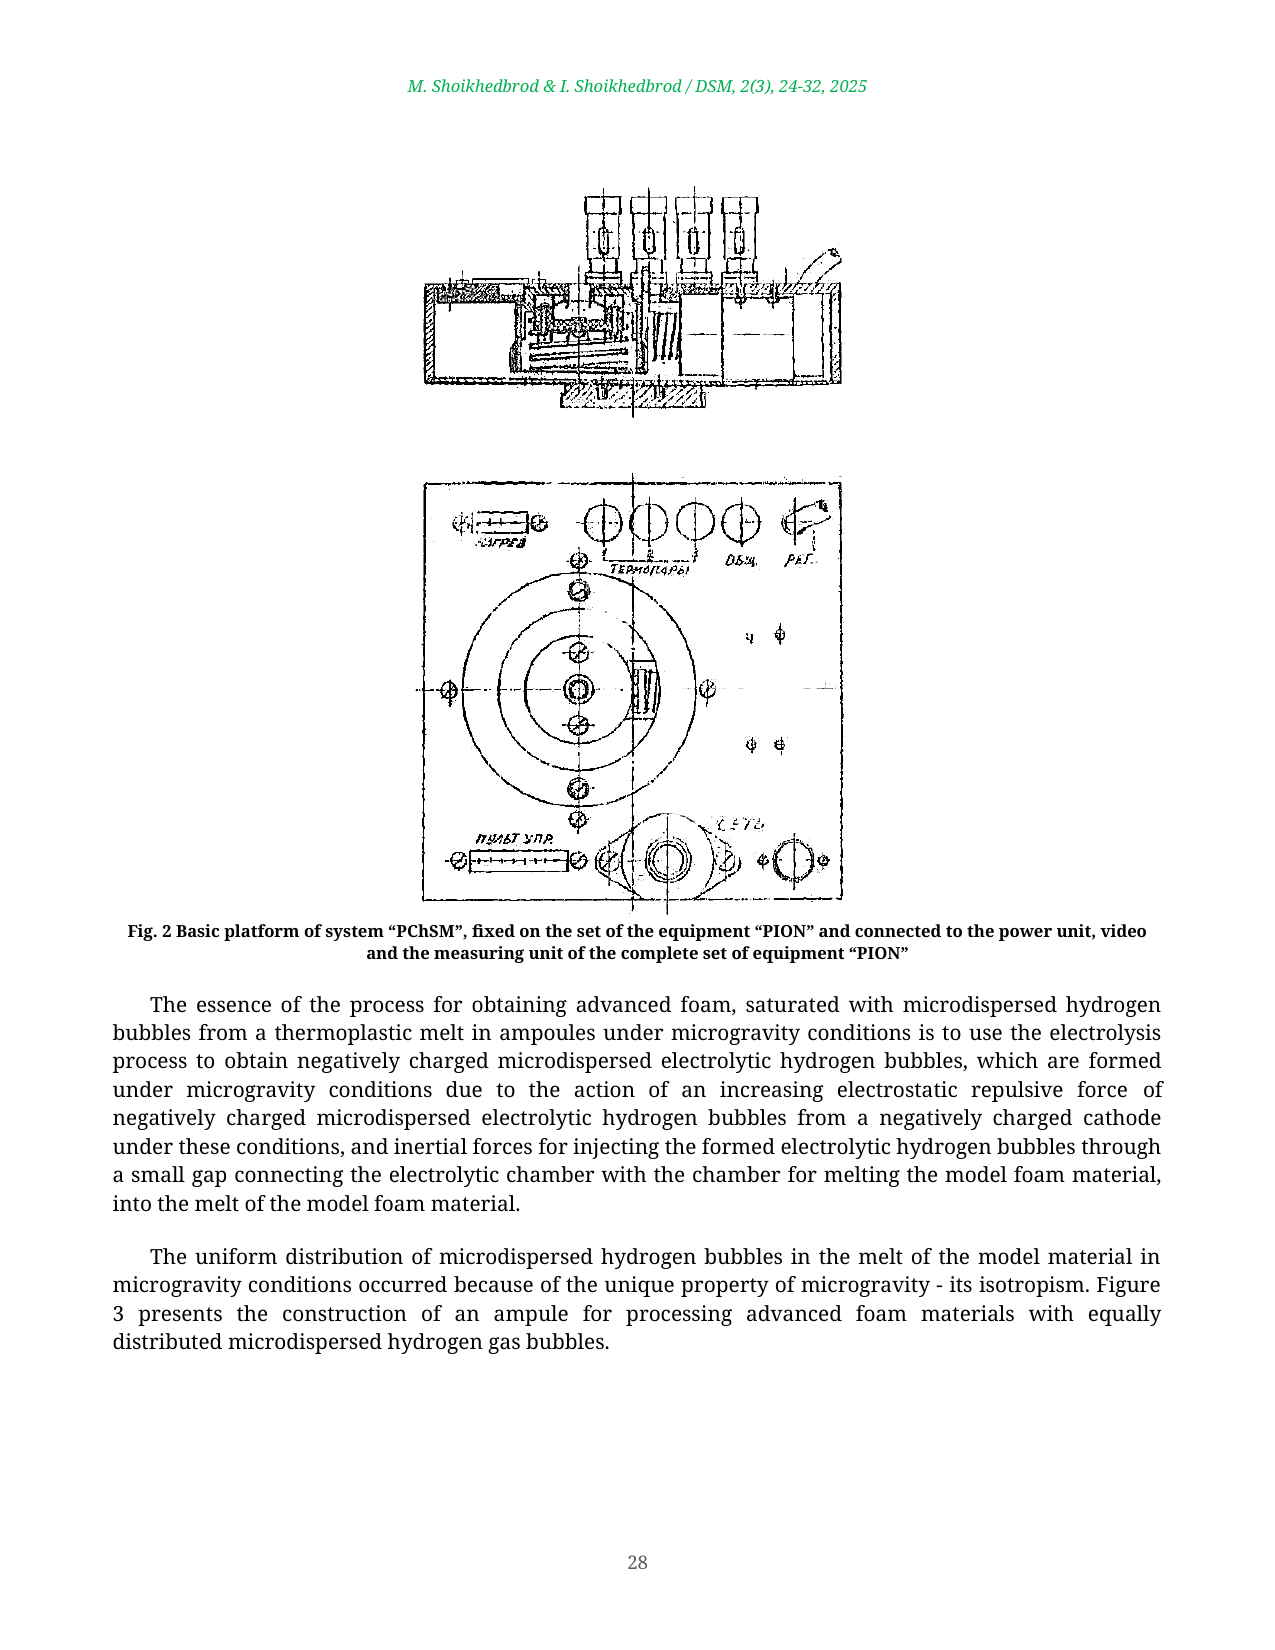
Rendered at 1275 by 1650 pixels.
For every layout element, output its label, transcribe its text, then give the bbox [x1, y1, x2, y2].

picture [404, 150, 871, 920]
text The essence of the process for obtaining advanced foam, saturated with microdispersed hydrogen bubbles from a thermoplastic melt in ampoules under microgravity conditions is to use the electrolysis process to obtain negatively charged microdispersed electrolytic hydrogen bubbles, which are formed under microgravity conditions due to the action of an increasing electrostatic repulsive force of negatively charged microdispersed electrolytic hydrogen bubbles from a negatively charged cathode under these conditions, and inertial forces for injecting the formed electrolytic hydrogen bubbles through a small gap connecting the electrolytic chamber with the chamber for melting the model foam material, into the melt of the model foam material. [112, 990, 1162, 1217]
text The uniform distribution of microdispersed hydrogen bubbles in the melt of the model material in microgravity conditions occurred because of the unique property of microgravity - its isotropism. Figure 3 presents the construction of an ampule for processing advanced foam materials with equally distributed microdispersed hydrogen gas bubbles. [112, 1242, 1162, 1356]
text Fig. 2 Basic platform of system “PChSM”, fixed on the set of the equipment “PION” and connected to the power unit, video and the measuring unit of the complete set of equipment “PION” [112, 919, 1162, 965]
